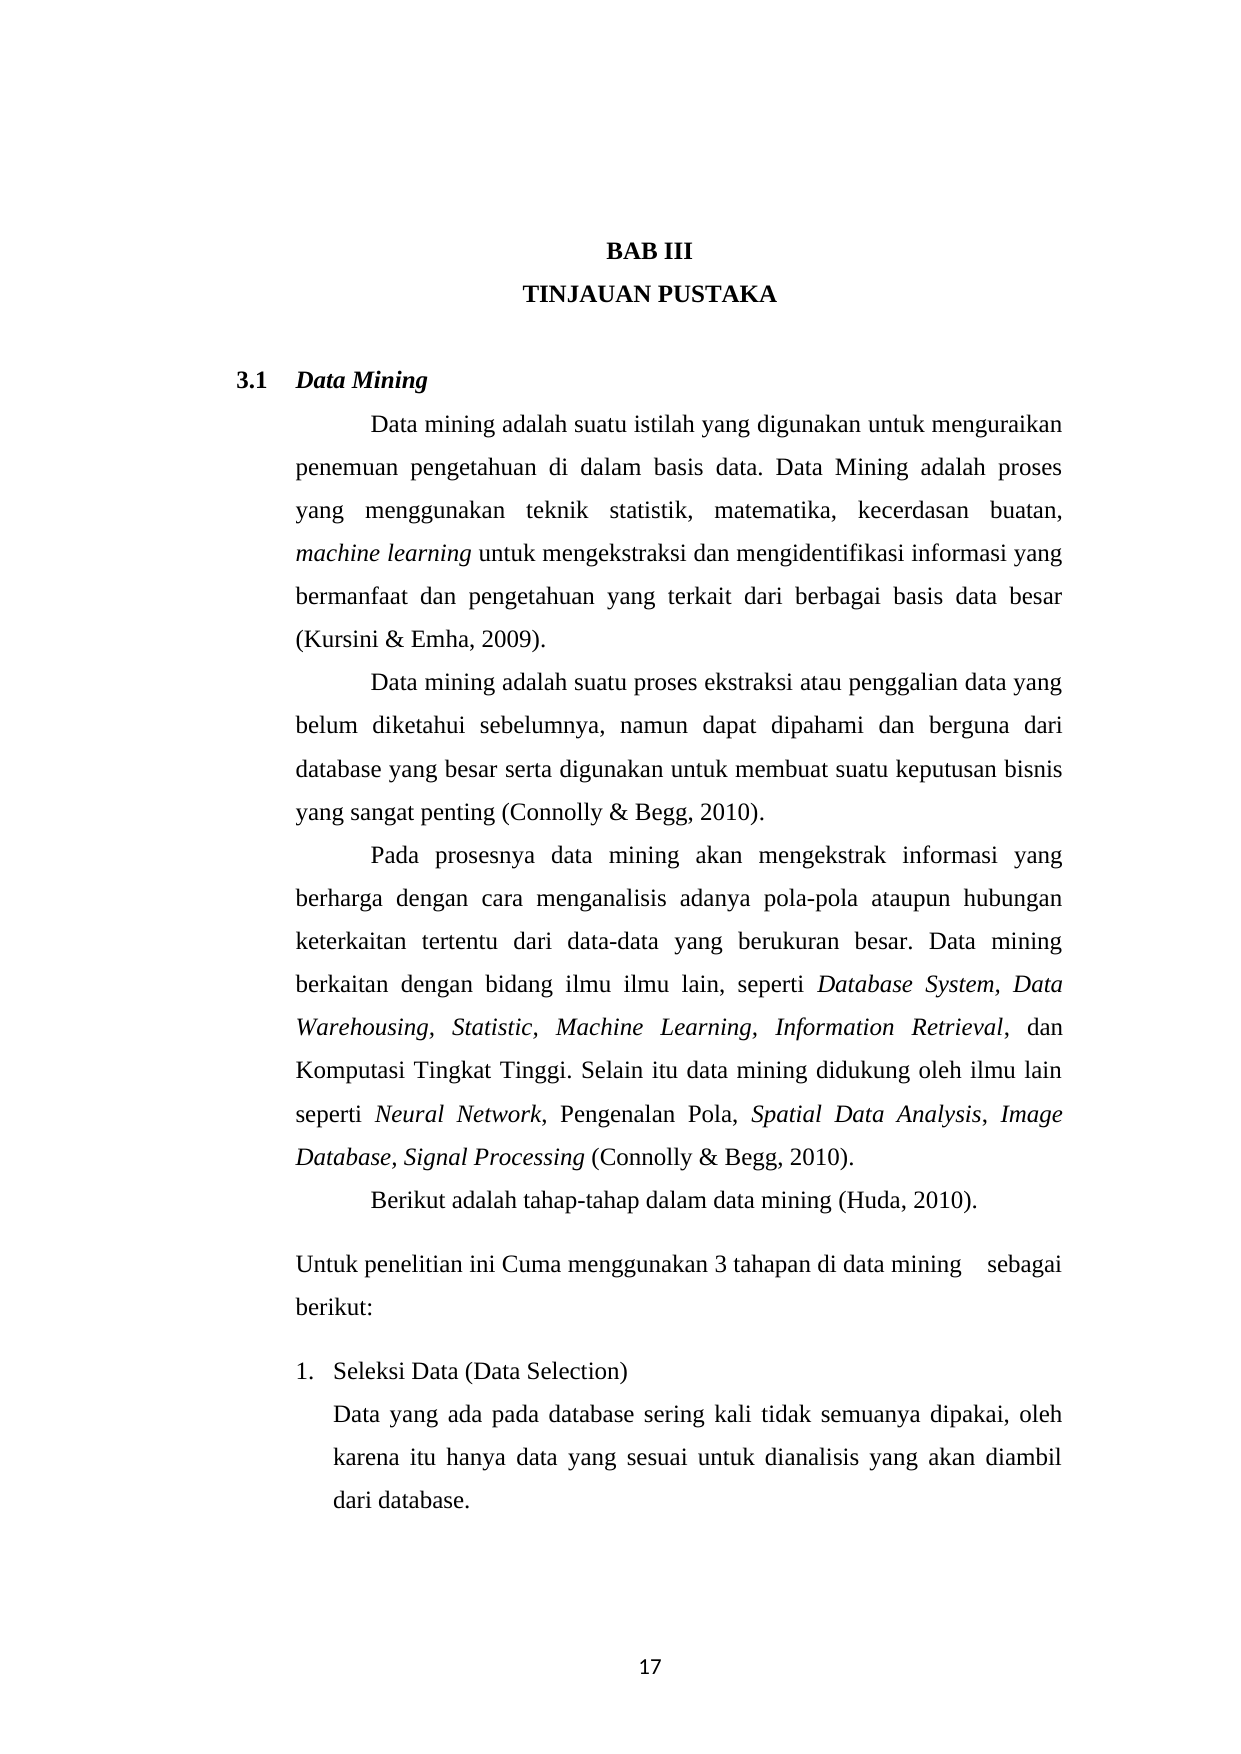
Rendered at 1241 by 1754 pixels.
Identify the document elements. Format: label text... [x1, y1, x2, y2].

list Pada prosesnya data mining akan mengekstrak informasi yang berharga dengan cara menganalisis adanya pola-pola ataupun hubungan keterkaitan tertentu dari data-data yang berukuran besar. Data mining berkaitan dengan bidang ilmu ilmu lain, seperti Database System, Data Warehousing, Statistic, Machine Learning, Information Retrieval, dan Komputasi Tingkat Tinggi. Selain itu data mining didukung oleh ilmu lain seperti Neural Network, Pengenalan Pola, Spatial Data Analysis, Image Database, Signal Processing (Connolly & Begg, 2010). [295, 840, 1063, 1171]
list Berikut adalah tahap-tahap dalam data mining (Huda, 2010). [295, 1185, 1063, 1214]
list Data mining adalah suatu proses ekstraksi atau penggalian data yang belum diketahui sebelumnya, namun dapat dipahami dan berguna dari database yang besar serta digunakan untuk membuat suatu keputusan bisnis yang sangat penting (Connolly & Begg, 2010). [295, 667, 1063, 826]
list Data yang ada pada database sering kali tidak semuanya dipakai, oleh karena itu hanya data yang sesuai untuk dianalisis yang akan diambil dari database. [333, 1399, 1063, 1514]
text Untuk penelitian ini Cuma menggunakan 3 tahapan di data mining sebagai berikut: [295, 1249, 1063, 1321]
text BAB III [236, 236, 1063, 265]
list Data mining adalah suatu istilah yang digunakan untuk menguraikan penemuan pengetahuan di dalam basis data. Data Mining adalah proses yang menggunakan teknik statistik, matematika, kecerdasan buatan, machine learning untuk mengekstraksi dan mengidentifikasi informasi yang bermanfaat dan pengetahuan yang terkait dari berbagai basis data besar (Kursini & Emha, 2009). [295, 409, 1063, 653]
list Seleksi Data (Data Selection) [295, 1356, 1063, 1385]
text TINJAUAN PUSTAKA [236, 279, 1063, 308]
list Data Mining [236, 366, 1063, 394]
